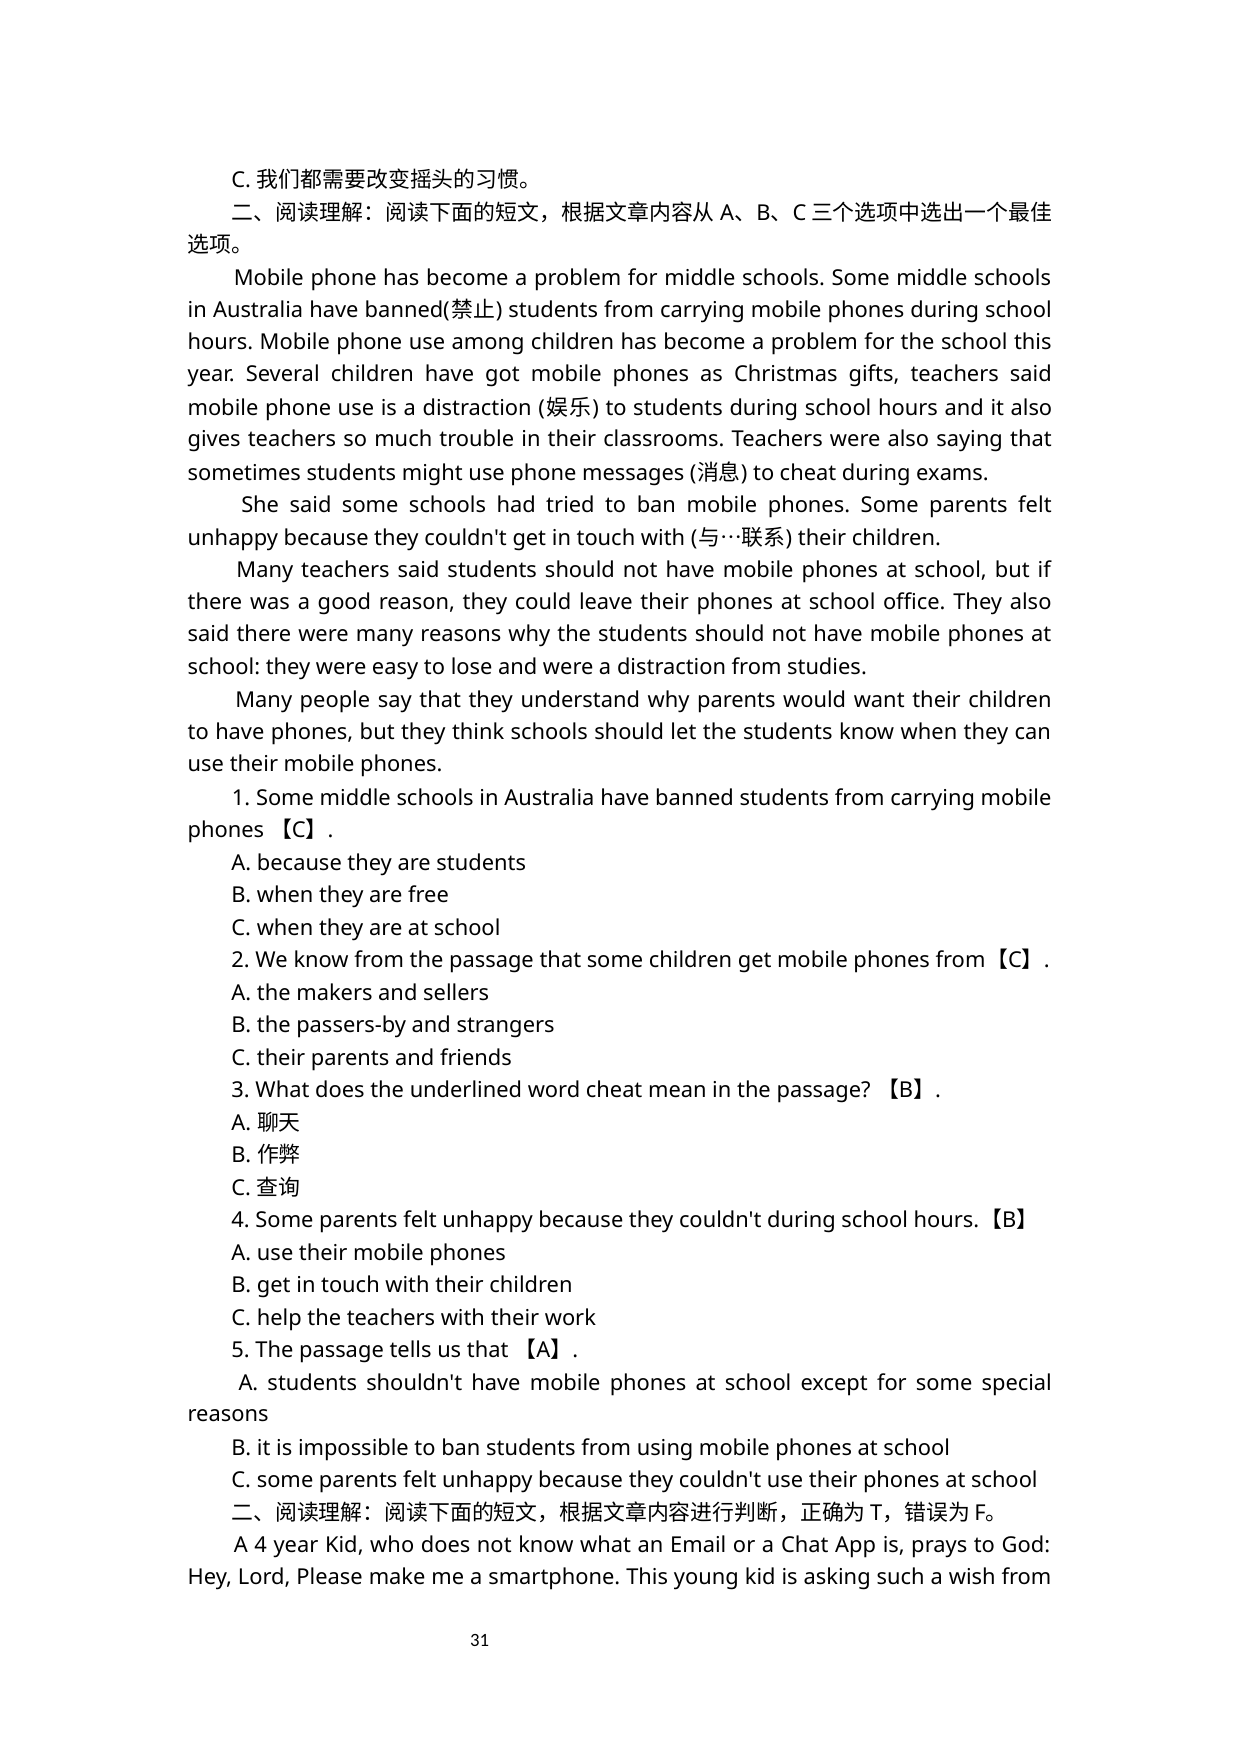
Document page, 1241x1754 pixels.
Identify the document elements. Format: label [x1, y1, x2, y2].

text [187, 162, 1053, 1592]
